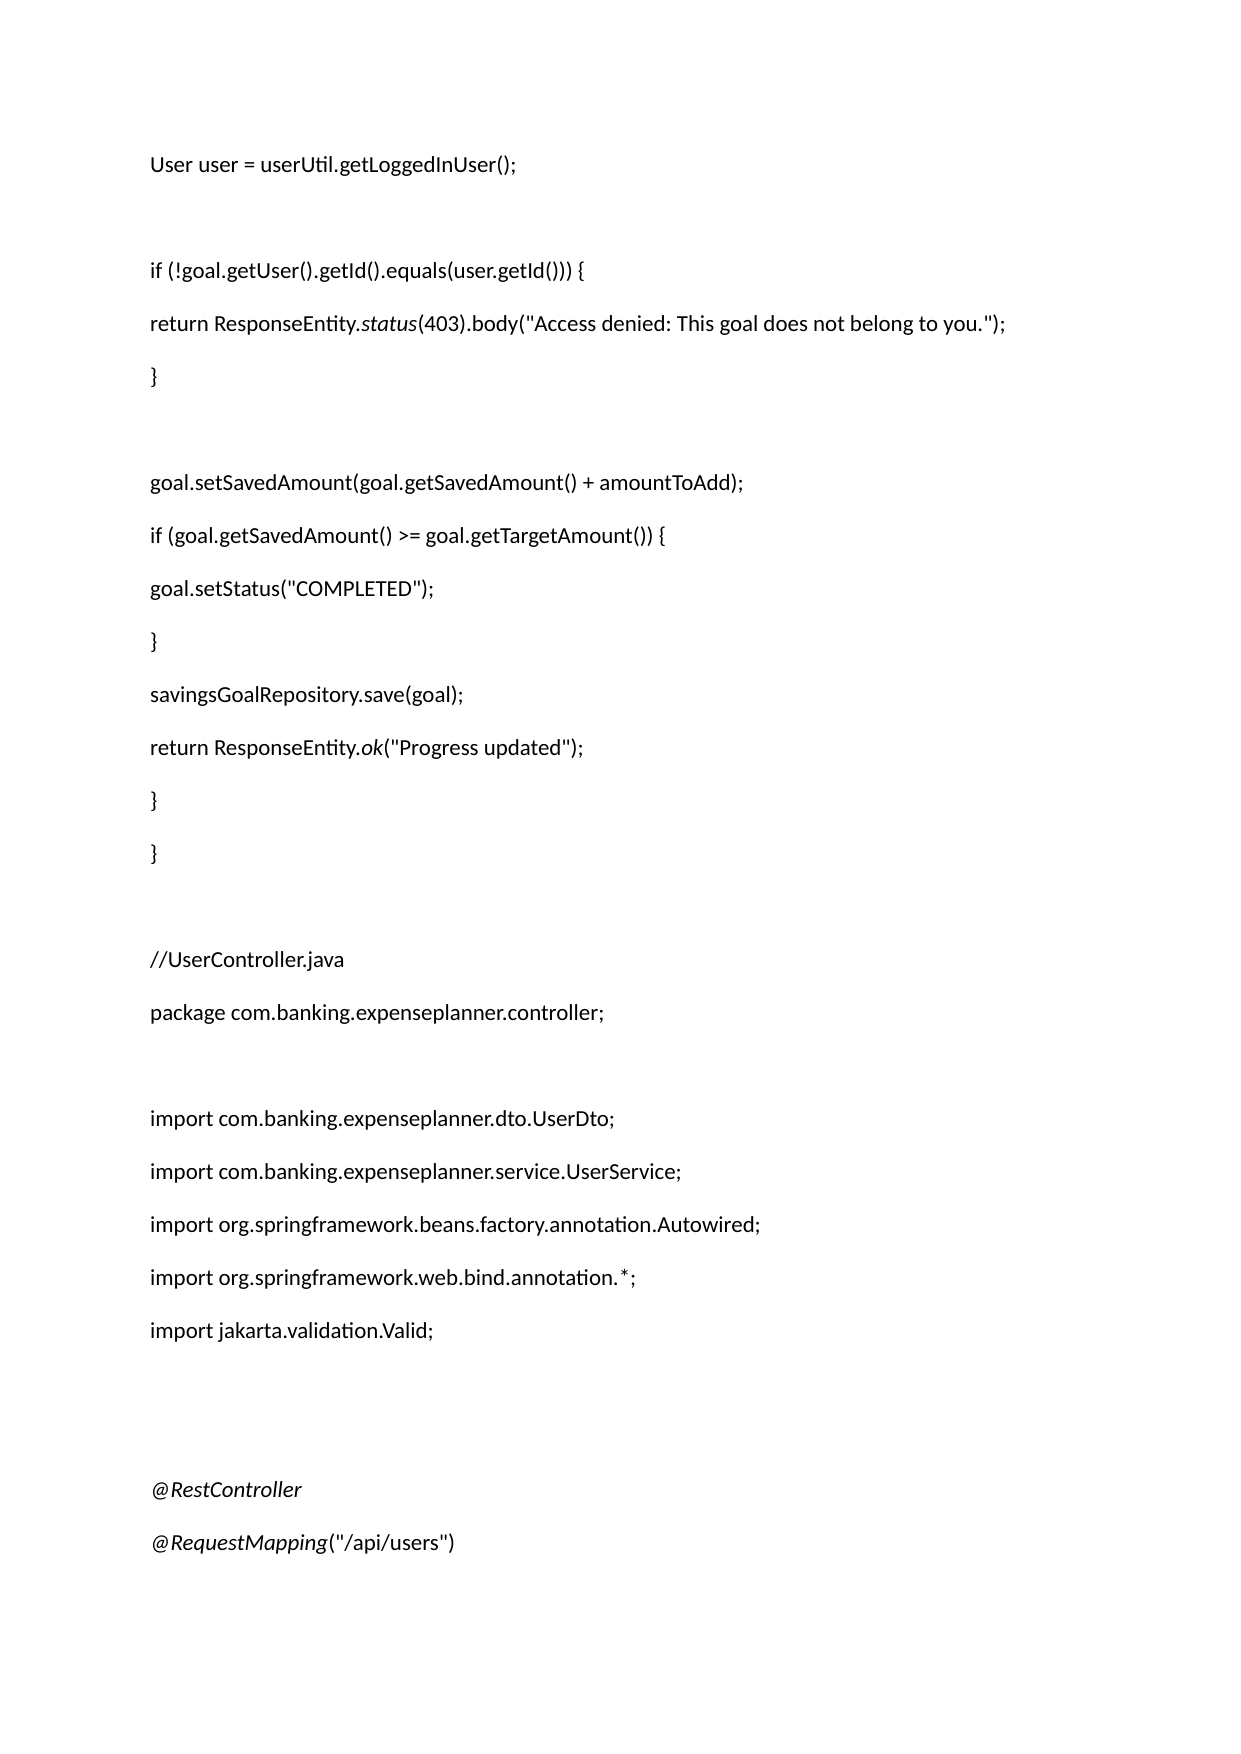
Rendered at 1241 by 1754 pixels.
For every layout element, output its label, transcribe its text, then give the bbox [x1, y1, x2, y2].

text @RequestMapping("/api/users") [150, 1528, 1090, 1557]
text } [150, 362, 1090, 390]
text } [150, 839, 1090, 867]
text User user = userUtil.getLoggedInUser(); [150, 150, 1090, 178]
text //UserController.java [150, 945, 1090, 973]
text goal.setSavedAmount(goal.getSavedAmount() + amountToAdd); [150, 468, 1090, 496]
text if (goal.getSavedAmount() >= goal.getTargetAmount()) { [150, 521, 1090, 549]
text goal.setStatus("COMPLETED"); [150, 574, 1090, 602]
text import com.banking.expenseplanner.service.UserService; [150, 1157, 1090, 1185]
text @RestController [150, 1476, 1090, 1503]
text } [150, 786, 1090, 814]
text import com.banking.expenseplanner.dto.UserDto; [150, 1104, 1090, 1132]
text if (!goal.getUser().getId().equals(user.getId())) { [150, 256, 1090, 284]
text import org.springframework.web.bind.annotation.*; [150, 1263, 1090, 1291]
text return ResponseEntity.ok("Progress updated"); [150, 733, 1090, 761]
text package com.banking.expenseplanner.controller; [150, 998, 1090, 1026]
text } [150, 627, 1090, 655]
text return ResponseEntity.status(403).body("Access denied: This goal does not belong to you."); [150, 309, 1090, 337]
text savingsGoalRepository.save(goal); [150, 680, 1090, 708]
text import org.springframework.beans.factory.annotation.Autowired; [150, 1210, 1090, 1238]
text import jakarta.validation.Valid; [150, 1316, 1090, 1344]
